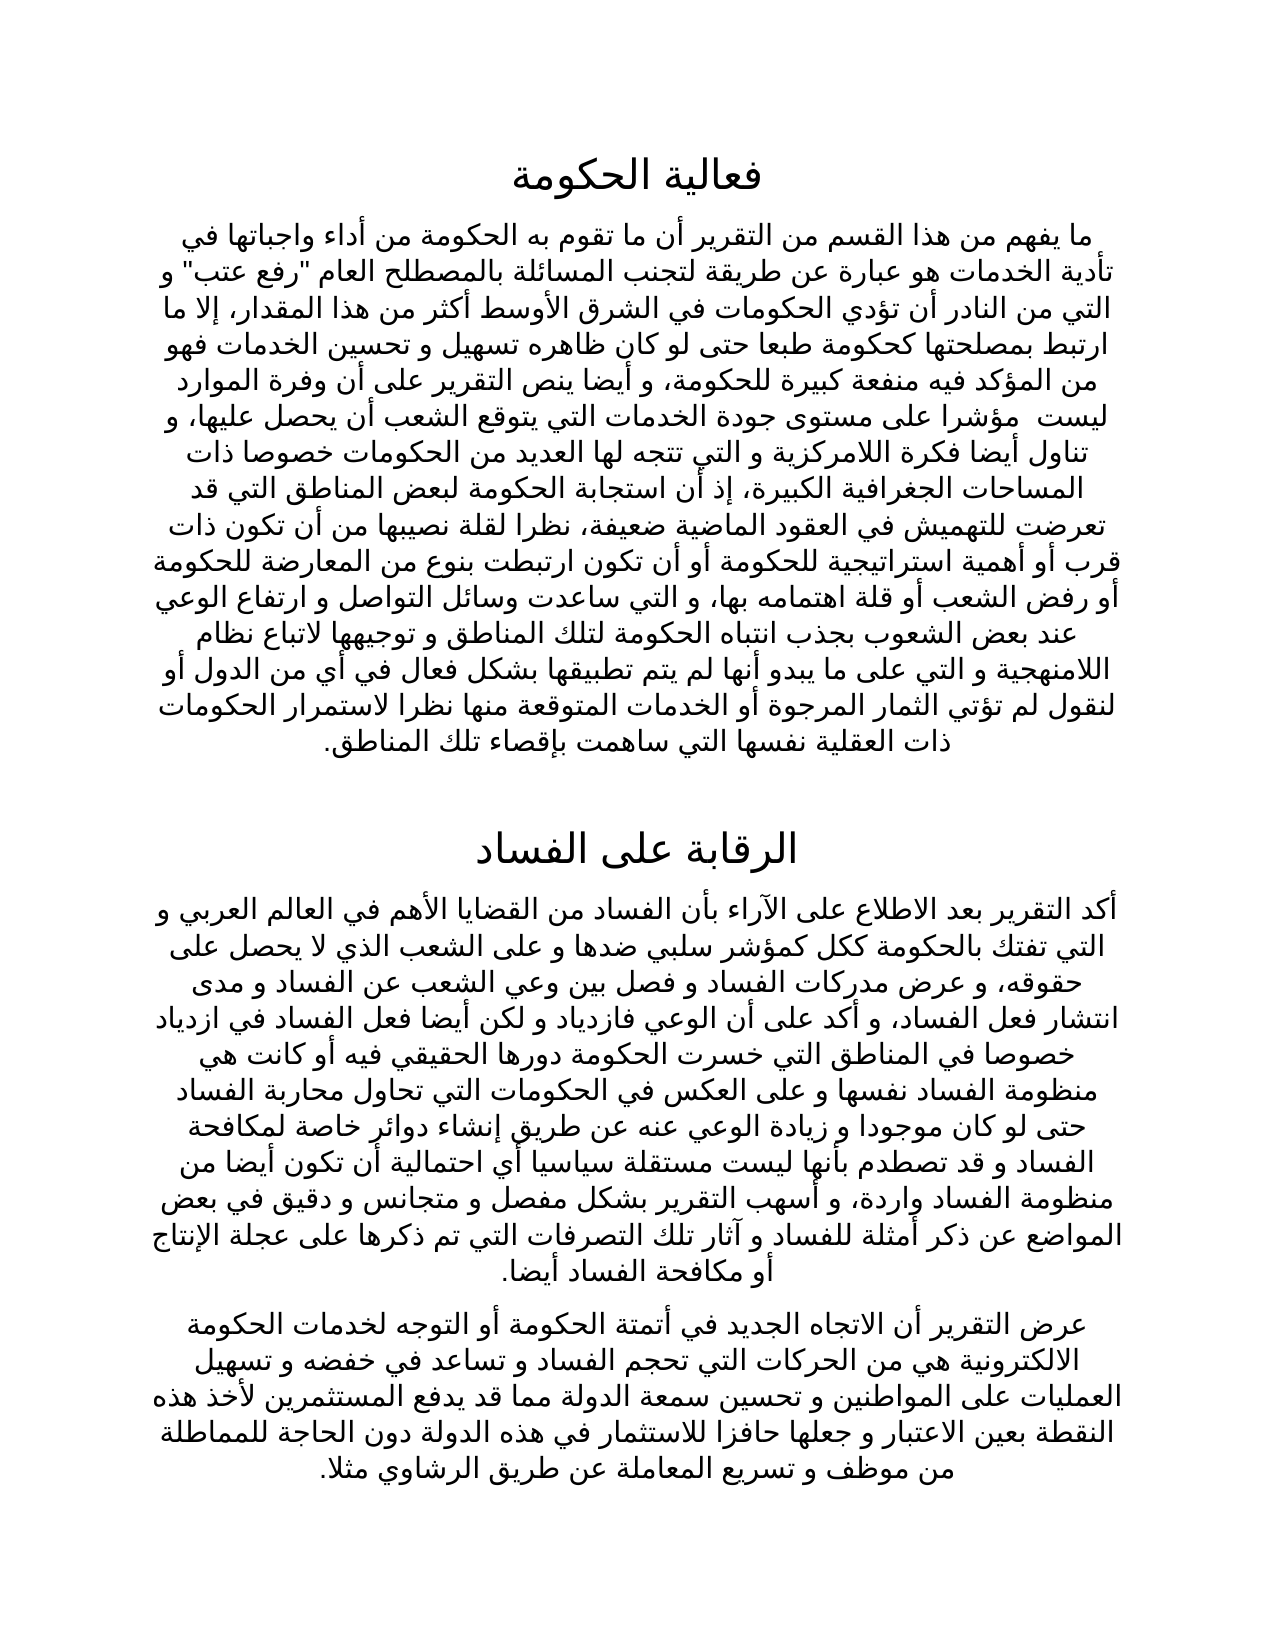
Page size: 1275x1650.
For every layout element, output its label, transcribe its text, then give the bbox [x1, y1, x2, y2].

text فعالية الحكومة [150, 150, 1125, 198]
text الرقابة على الفساد [150, 824, 1125, 872]
text عرض التقرير أن الاتجاه الجديد في أتمتة الحكومة أو التوجه لخدمات الحكومة الالكترونية هي من الحركات التي تحجم الفساد و تساعد في خفضه و تسهيل العمليات على المواطنين و تحسين سمعة الدولة مما قد يدفع المستثمرين لأخذ هذه النقطة بعين الاعتبار و جعلها حافزا للاستثمار في هذه الدولة دون الحاجة للمماطلة من موظف و تسريع المعاملة عن طريق الرشاوي مثلا. [150, 1307, 1125, 1485]
text ما يفهم من هذا القسم من التقرير أن ما تقوم به الحكومة من أداء واجباتها في تأدية الخدمات هو عبارة عن طريقة لتجنب المسائلة بالمصطلح العام "رفع عتب" و التي من النادر أن تؤدي الحكومات في الشرق الأوسط أكثر من هذا المقدار، إلا ما ارتبط بمصلحتها كحكومة طبعا حتى لو كان ظاهره تسهيل و تحسين الخدمات فهو من المؤكد فيه منفعة كبيرة للحكومة، و أيضا ينص التقرير على أن وفرة الموارد ليست مؤشرا على مستوى جودة الخدمات التي يتوقع الشعب أن يحصل عليها، و تناول أيضا فكرة اللامركزية و التي تتجه لها العديد من الحكومات خصوصا ذات المساحات الجغرافية الكبيرة، إذ أن استجابة الحكومة لبعض المناطق التي قد تعرضت للتهميش في العقود الماضية ضعيفة، نظرا لقلة نصيبها من أن تكون ذات قرب أو أهمية استراتيجية للحكومة أو أن تكون ارتبطت بنوع من المعارضة للحكومة أو رفض الشعب أو قلة اهتمامه بها، و التي ساعدت وسائل التواصل و ارتفاع الوعي عند بعض الشعوب بجذب انتباه الحكومة لتلك المناطق و توجيهها لاتباع نظام اللامنهجية و التي على ما يبدو أنها لم يتم تطبيقها بشكل فعال في أي من الدول أو لنقول لم تؤتي الثمار المرجوة أو الخدمات المتوقعة منها نظرا لاستمرار الحكومات ذات العقلية نفسها التي ساهمت بإقصاء تلك المناطق. [150, 218, 1125, 758]
text أكد التقرير بعد الاطلاع على الآراء بأن الفساد من القضايا الأهم في العالم العربي و التي تفتك بالحكومة ككل كمؤشر سلبي ضدها و على الشعب الذي لا يحصل على حقوقه، و عرض مدركات الفساد و فصل بين وعي الشعب عن الفساد و مدى انتشار فعل الفساد، و أكد على أن الوعي فازدياد و لكن أيضا فعل الفساد في ازدياد خصوصا في المناطق التي خسرت الحكومة دورها الحقيقي فيه أو كانت هي منظومة الفساد نفسها و على العكس في الحكومات التي تحاول محاربة الفساد حتى لو كان موجودا و زيادة الوعي عنه عن طريق إنشاء دوائر خاصة لمكافحة الفساد و قد تصطدم بأنها ليست مستقلة سياسيا أي احتمالية أن تكون أيضا من منظومة الفساد واردة، و أسهب التقرير بشكل مفصل و متجانس و دقيق في بعض المواضع عن ذكر أمثلة للفساد و آثار تلك التصرفات التي تم ذكرها على عجلة الإنتاج أو مكافحة الفساد أيضا. [150, 892, 1125, 1287]
